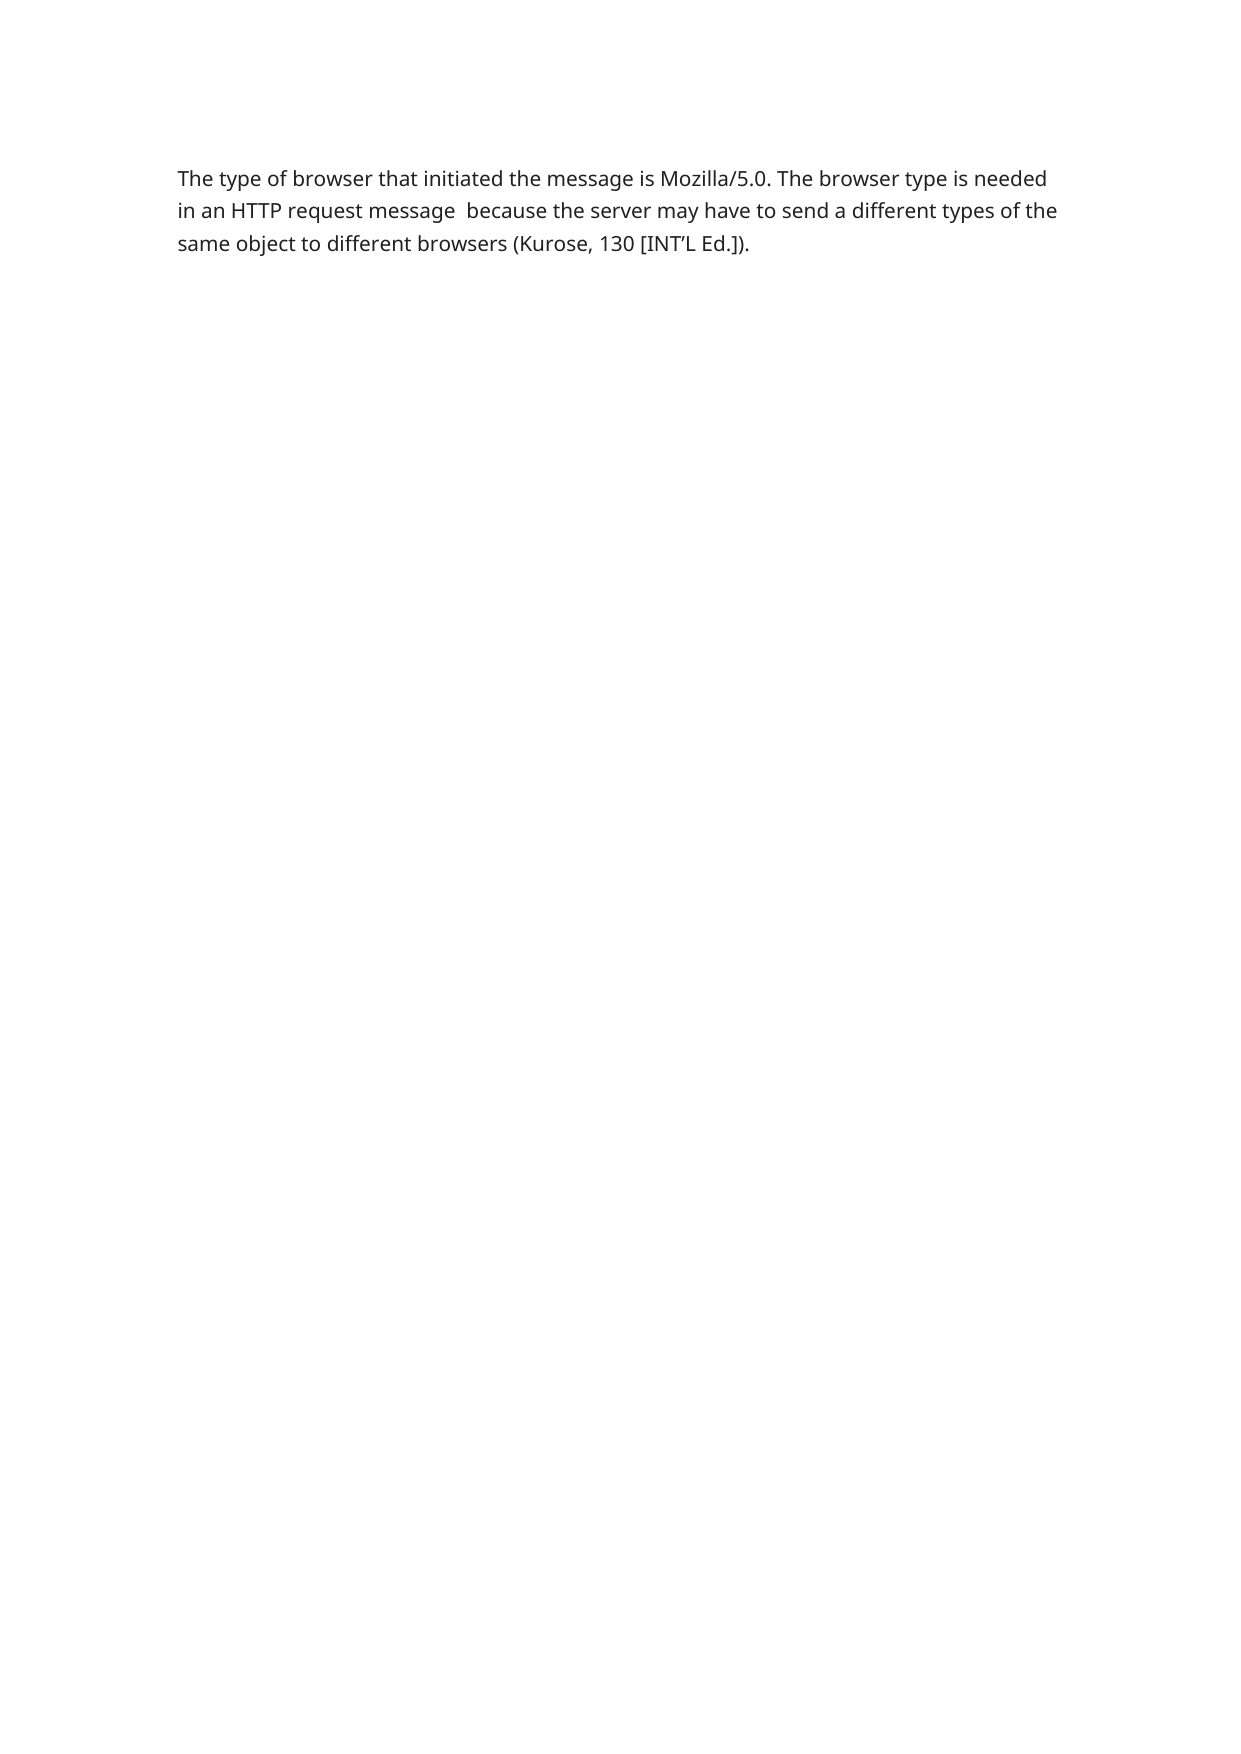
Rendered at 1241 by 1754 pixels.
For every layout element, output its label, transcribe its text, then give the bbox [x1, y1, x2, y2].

text The type of browser that initiated the message is Mozilla/5.0. The browser type is needed in an HTTP request message because the server may have to send a different types of the same object to different browsers (Kurose, 130 [INT’L Ed.]). [177, 162, 1063, 259]
